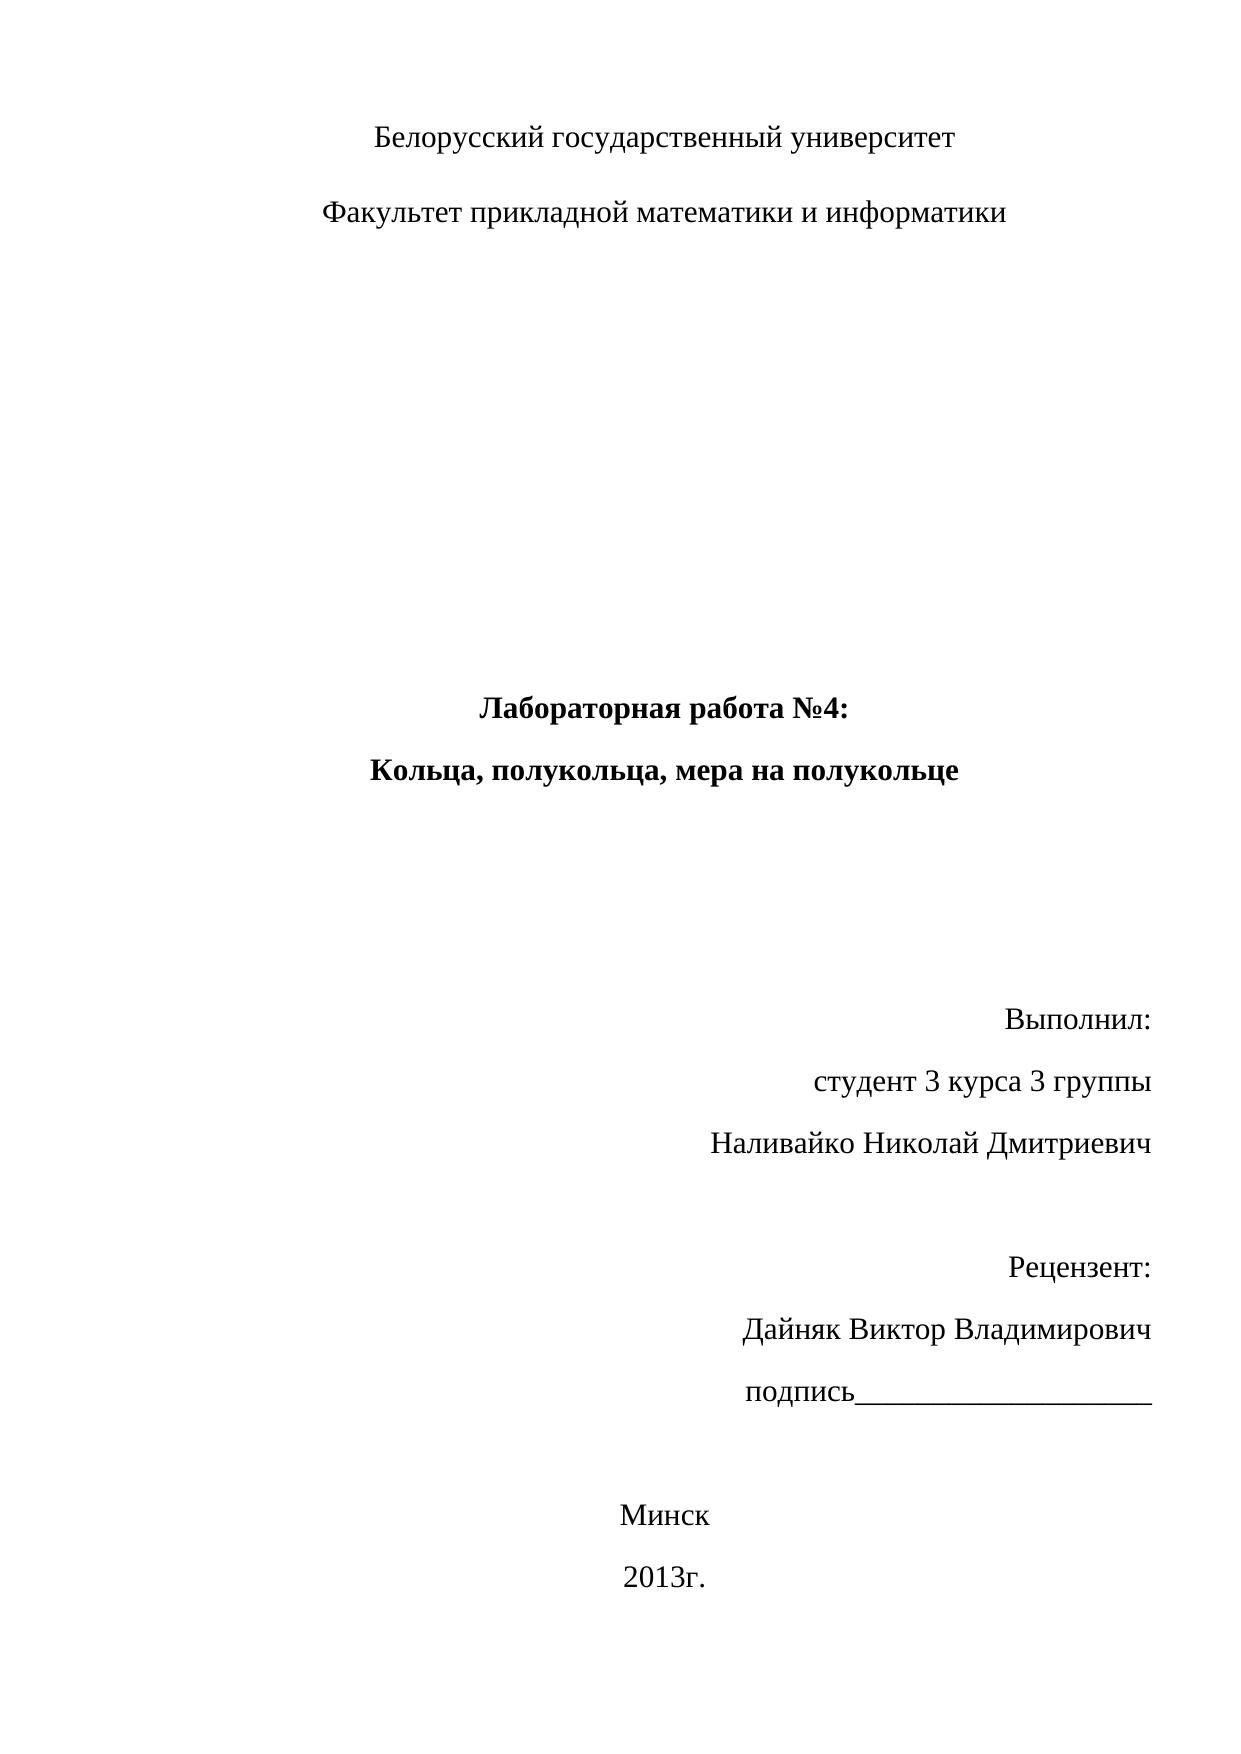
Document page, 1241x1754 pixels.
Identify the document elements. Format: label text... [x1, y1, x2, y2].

text 2013г. [177, 1559, 1152, 1594]
text Наливайко Николай Дмитриевич [177, 1124, 1152, 1160]
text студент 3 курса 3 группы [177, 1062, 1152, 1098]
text Белорусский государственный университет [177, 118, 1152, 154]
text Рецензент: [177, 1248, 1152, 1284]
text Выполнил: [177, 1000, 1152, 1036]
text Кольца, полукольца, мера на полукольце [177, 752, 1152, 787]
text Лабораторная работа №4: [177, 689, 1152, 725]
text Факультет прикладной математики и информатики [177, 193, 1152, 229]
text Минск [177, 1497, 1152, 1532]
text подпись___________________ [177, 1372, 1152, 1408]
text Дайняк Виктор Владимирович [177, 1310, 1152, 1346]
